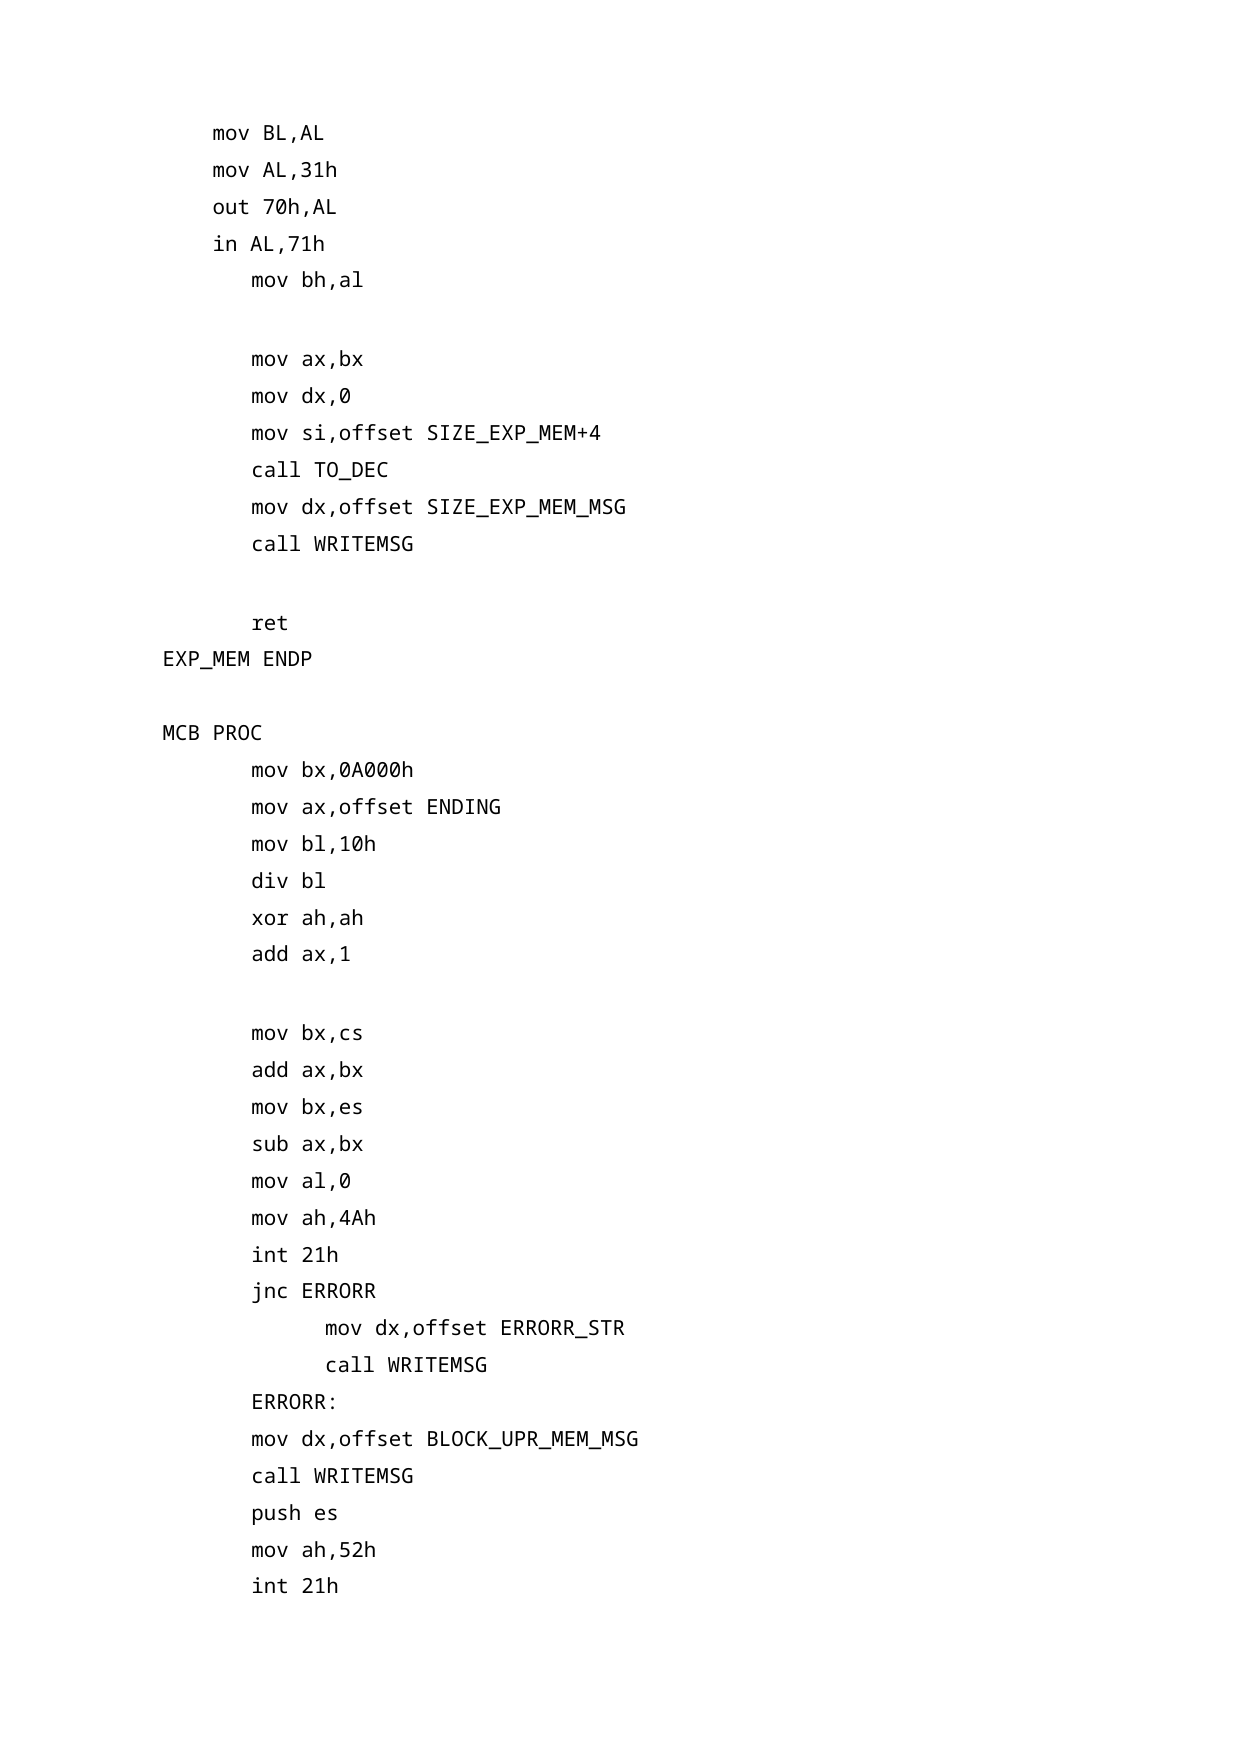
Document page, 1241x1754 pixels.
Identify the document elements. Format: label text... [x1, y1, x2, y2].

text div bl [162, 866, 1152, 894]
text out 70h,AL [162, 192, 1152, 220]
text mov AL,31h [162, 155, 1152, 183]
text mov al,0 [162, 1166, 1152, 1194]
text call WRITEMSG [162, 1461, 1152, 1489]
text mov BL,AL [162, 118, 1152, 147]
text mov dx,offset BLOCK_UPR_MEM_MSG [162, 1424, 1152, 1452]
text int 21h [162, 1240, 1152, 1268]
text call WRITEMSG [162, 529, 1152, 557]
text add ax,bx [162, 1055, 1152, 1084]
text sub ax,bx [162, 1129, 1152, 1157]
text mov bh,al [162, 266, 1152, 294]
text EXP_MEM ENDP [162, 644, 1152, 673]
text MCB PROC [162, 718, 1152, 747]
text mov dx,offset ERRORR_STR [162, 1313, 1152, 1342]
text mov bx,es [162, 1092, 1152, 1121]
text mov ah,4Ah [162, 1203, 1152, 1231]
text mov ah,52h [162, 1535, 1152, 1563]
text mov ax,offset ENDING [162, 792, 1152, 821]
text jnc ERRORR [162, 1277, 1152, 1305]
text int 21h [162, 1572, 1152, 1600]
text push es [162, 1498, 1152, 1526]
text add ax,1 [162, 939, 1152, 968]
text in AL,71h [162, 229, 1152, 257]
text mov bx,cs [162, 1018, 1152, 1047]
text mov bx,0A000h [162, 755, 1152, 784]
text mov si,offset SIZE_EXP_MEM+4 [162, 418, 1152, 447]
text xor ah,ah [162, 903, 1152, 931]
text call WRITEMSG [162, 1350, 1152, 1379]
text mov dx,0 [162, 381, 1152, 410]
text mov ax,bx [162, 344, 1152, 373]
text mov dx,offset SIZE_EXP_MEM_MSG [162, 492, 1152, 520]
text call TO_DEC [162, 455, 1152, 483]
text mov bl,10h [162, 829, 1152, 857]
text ret [162, 608, 1152, 636]
text ERRORR: [162, 1387, 1152, 1416]
